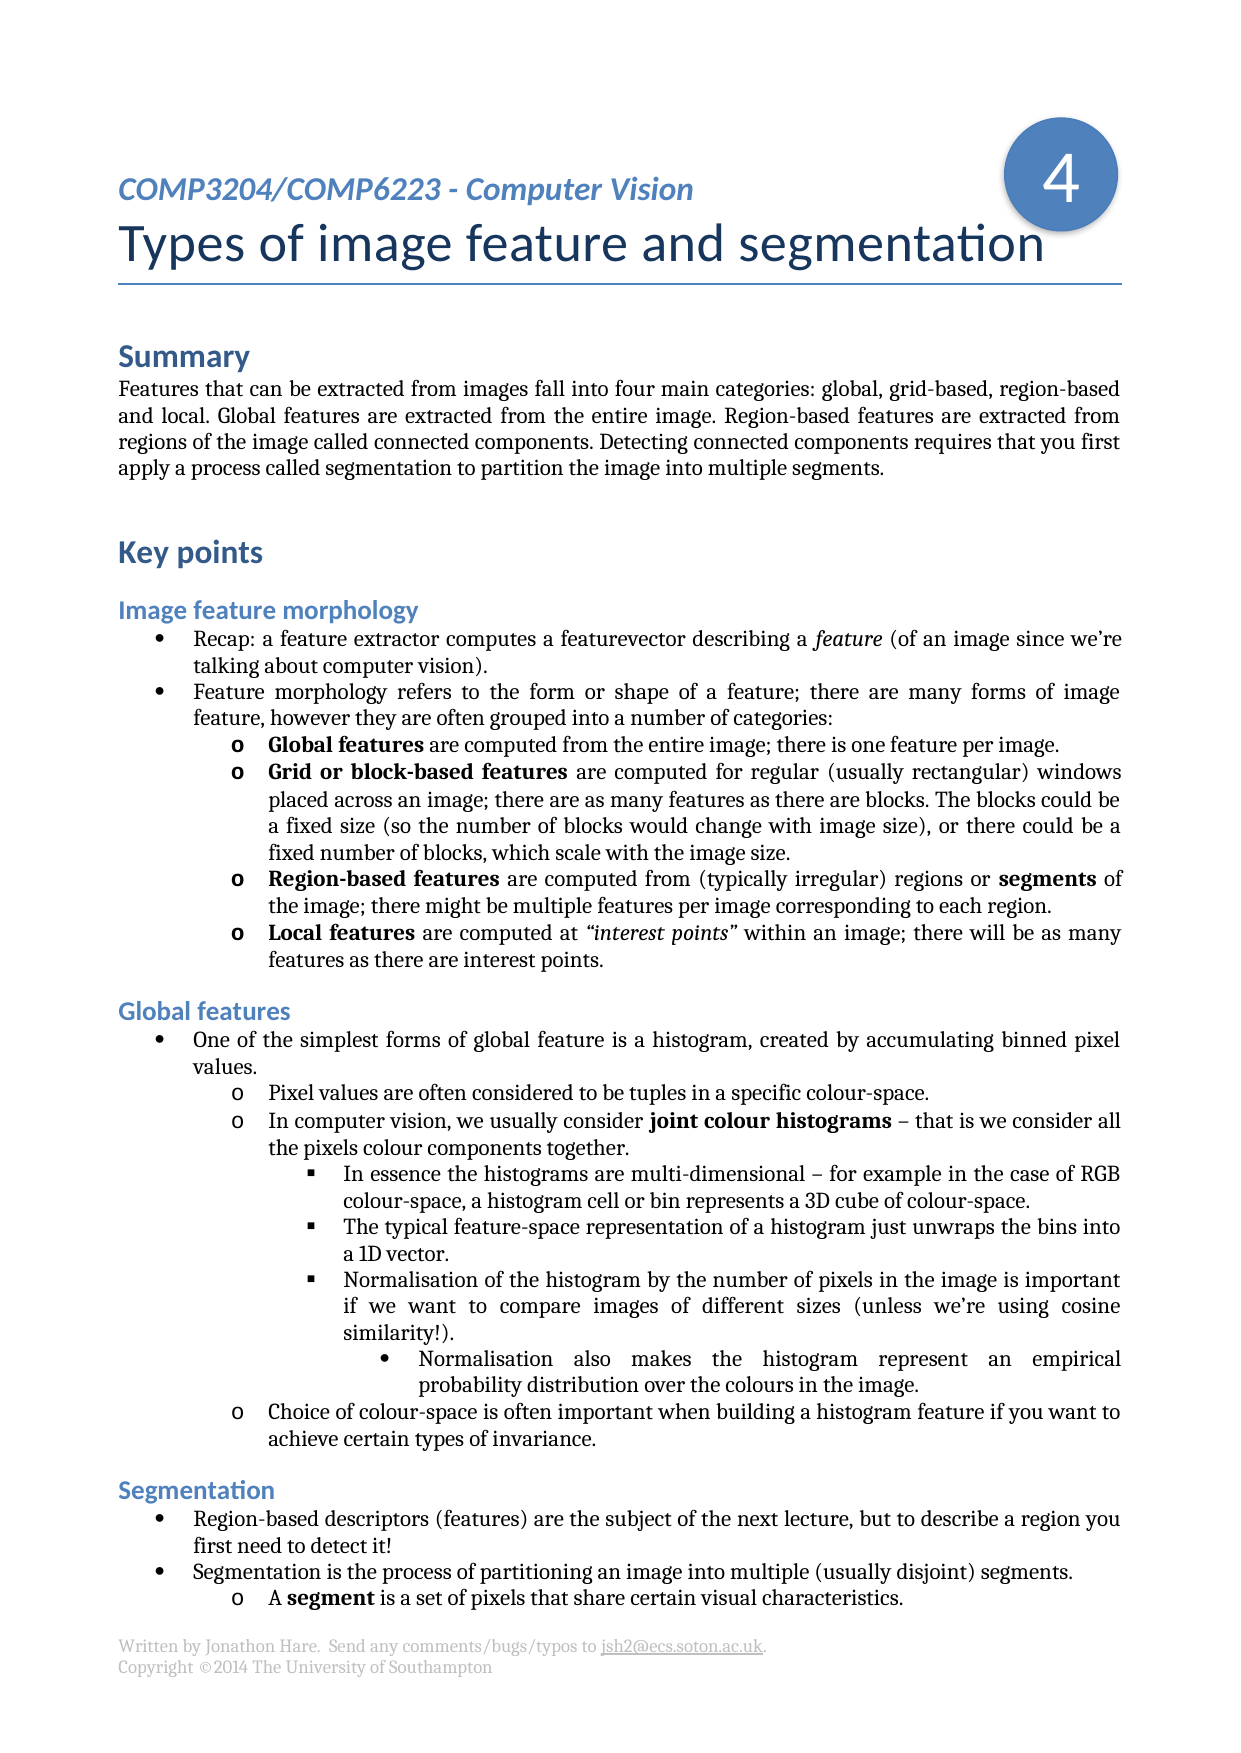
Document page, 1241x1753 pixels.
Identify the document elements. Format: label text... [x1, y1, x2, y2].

subtitle Global features [118, 994, 1122, 1027]
list Normalisation of the histogram by the number of pixels in the image is important if we want to compare images of different sizes (unless we’re using cosine similarity!). [306, 1267, 1122, 1346]
list Grid or block-based features are computed for regular (usually rectangular) windows placed across an image; there are as many features as there are blocks. The blocks could be a fixed size (so the number of blocks would change with image size), or there could be a fixed number of blocks, which scale with the image size. [231, 759, 1122, 866]
list In essence the histograms are multi-dimensional – for example in the case of RGB colour-space, a histogram cell or bin represents a 3D cube of colour-space. [306, 1161, 1122, 1214]
subtitle Summary [118, 335, 1122, 376]
list Region-based features are computed from (typically irregular) regions or segments of the image; there might be multiple features per image corresponding to each region. [231, 866, 1122, 919]
text Features that can be extracted from images fall into four main categories: global, grid-based, region-based and local. Global features are extracted from the entire image. Region-based features are extracted from regions of the image called connected components. Detecting connected components requires that you first apply a process called segmentation to partition the image into multiple segments. [118, 376, 1122, 482]
subtitle Image feature morphology [118, 593, 1122, 626]
list Feature morphology refers to the form or shape of a feature; there are many forms of image feature, however they are often grouped into a number of categories: [156, 679, 1122, 732]
list Normalisation also makes the histogram represent an empirical probability distribution over the colours in the image. [381, 1346, 1122, 1398]
list Recap: a feature extractor computes a featurevector describing a feature (of an image since we’re talking about computer vision). [156, 626, 1122, 679]
subtitle COMP3204/COMP6223 - Computer Vision [118, 168, 1008, 209]
list A segment is a set of pixels that share certain visual characteristics. [231, 1585, 1122, 1613]
title Types of image feature and segmentation [118, 209, 1122, 283]
list Global features are computed from the entire image; there is one feature per image. [231, 732, 1122, 759]
list Choice of colour-space is often important when building a histogram feature if you want to achieve certain types of invariance. [231, 1398, 1122, 1452]
list Segmentation is the process of partitioning an image into multiple (usually disjoint) segments. [156, 1559, 1122, 1585]
list One of the simplest forms of global feature is a histogram, created by accumulating binned pixel values. [156, 1027, 1122, 1080]
subtitle Segmentation [118, 1473, 1122, 1506]
list Region-based descriptors (features) are the subject of the next lecture, but to describe a region you first need to detect it! [156, 1506, 1122, 1559]
list The typical feature-space representation of a histogram just unwraps the bins into a 1D vector. [306, 1214, 1122, 1267]
list In computer vision, we usually consider joint colour histograms – that is we consider all the pixels colour components together. [231, 1107, 1122, 1161]
subtitle Key points [118, 532, 1122, 572]
list Pixel values are often considered to be tuples in a specific colour-space. [231, 1080, 1122, 1107]
list Local features are computed at “interest points” within an image; there will be as many features as there are interest points. [231, 919, 1122, 973]
